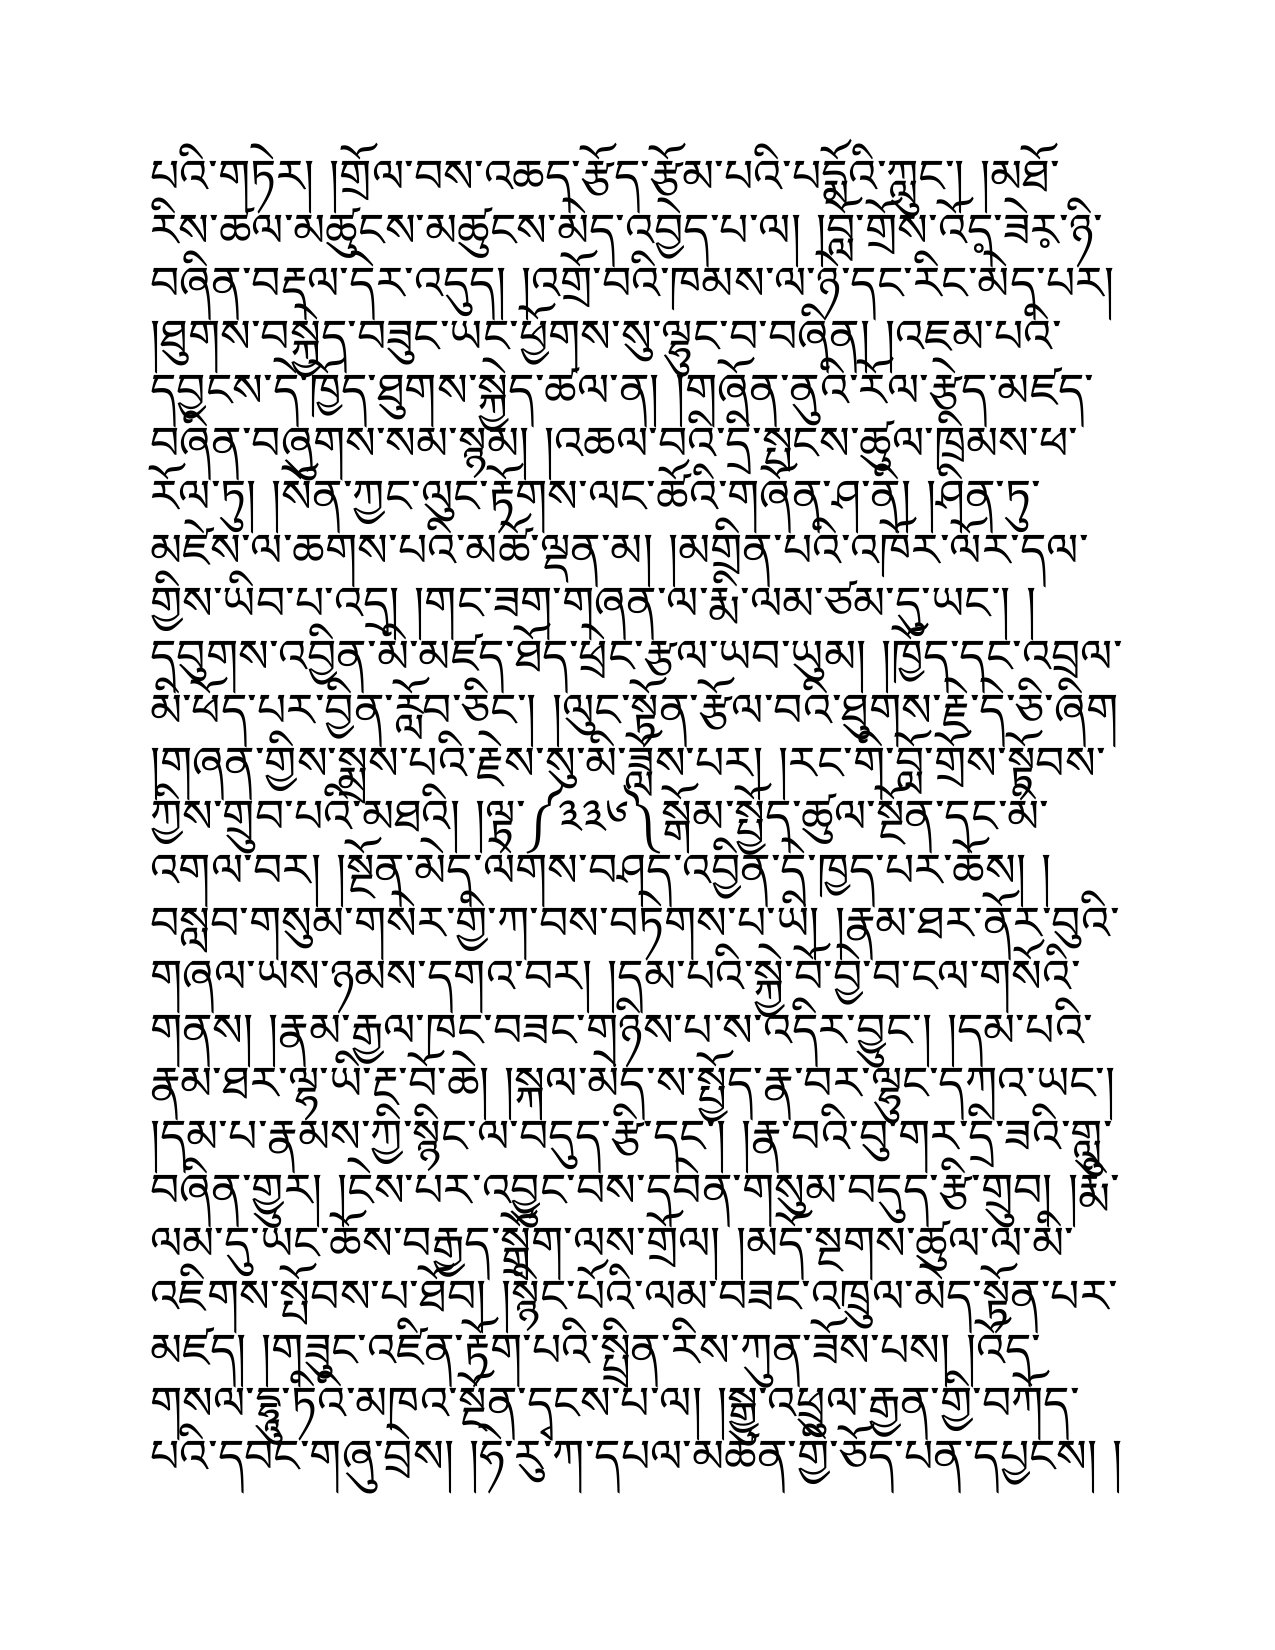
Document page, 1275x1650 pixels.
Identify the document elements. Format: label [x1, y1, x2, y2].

text [150, 150, 1125, 1483]
